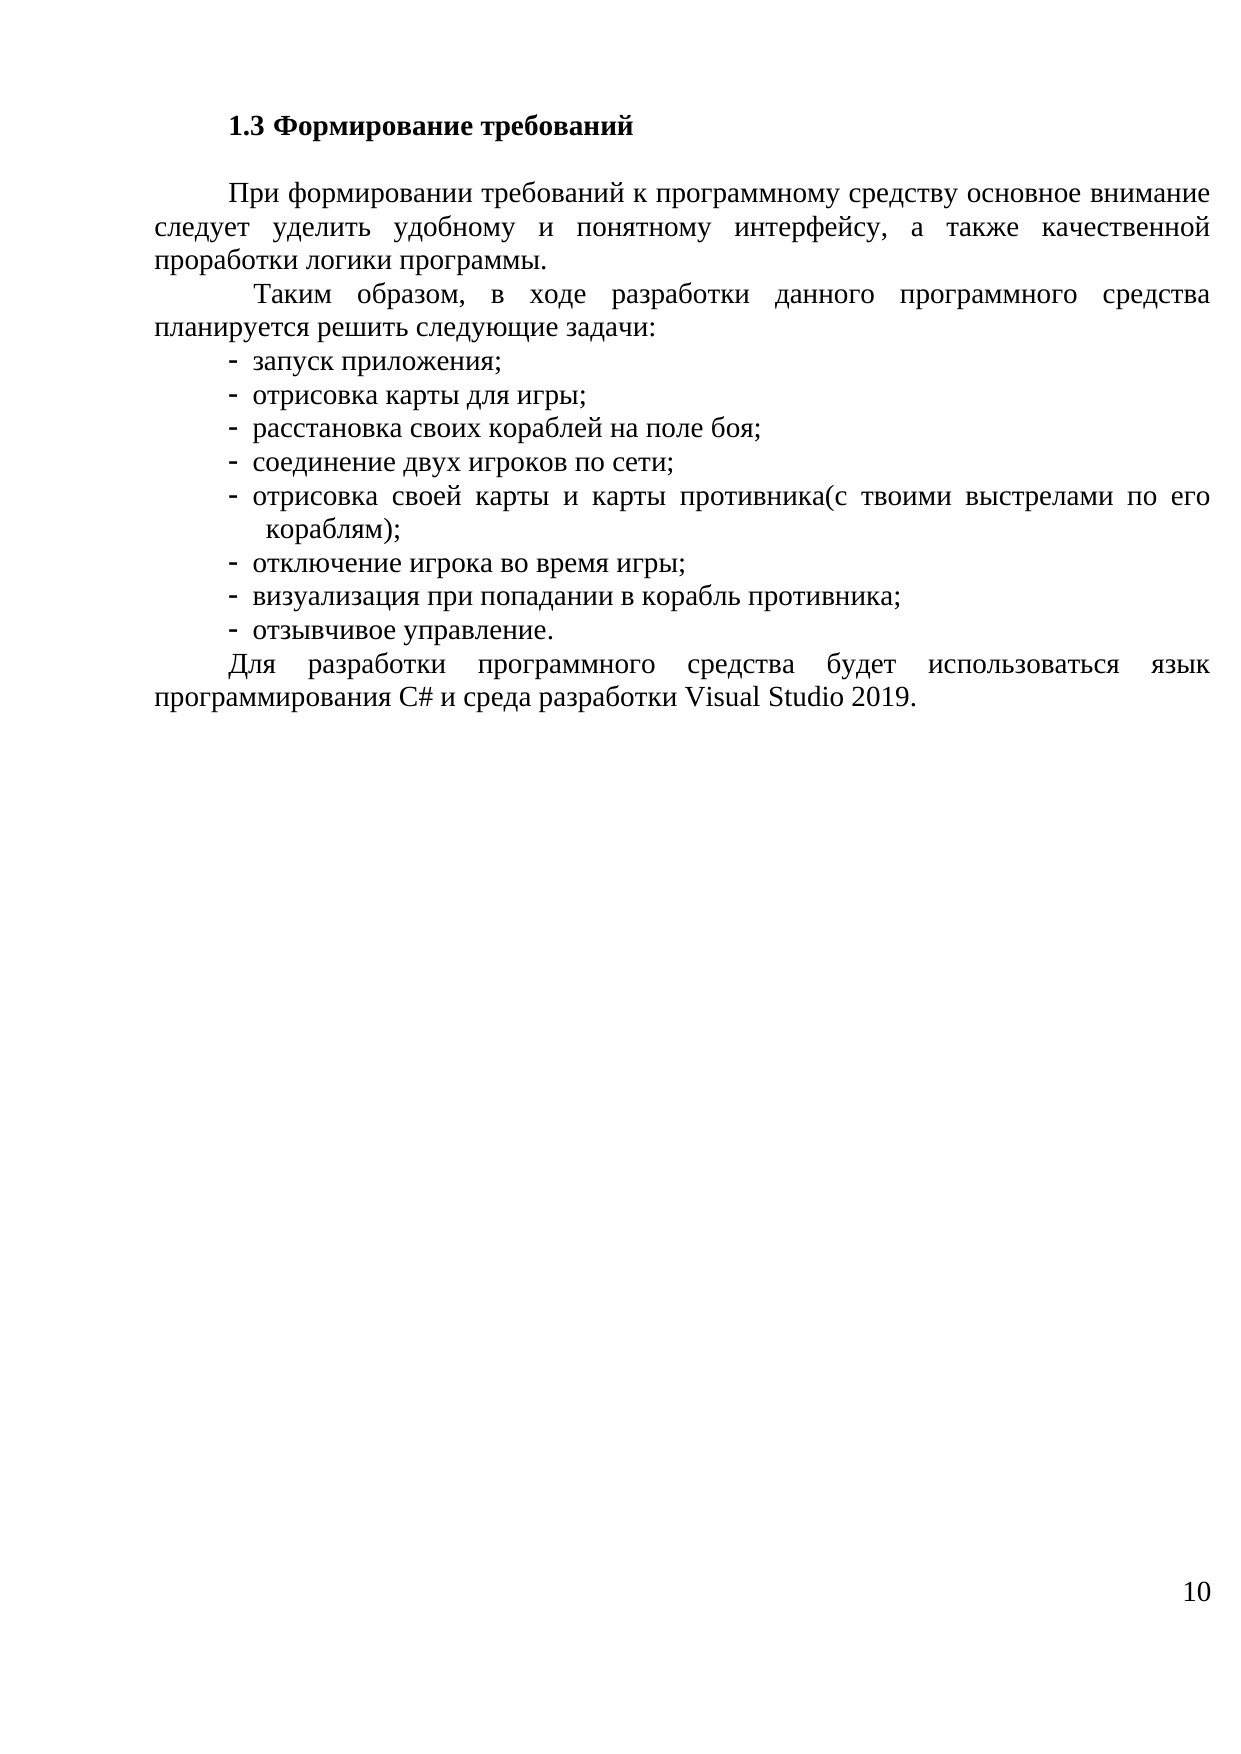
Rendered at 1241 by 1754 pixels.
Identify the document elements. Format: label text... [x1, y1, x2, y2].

subtitle Формирование требований [228, 108, 1211, 142]
list запуск приложения; [228, 343, 1211, 377]
list визуализация при попадании в корабль противника; [228, 578, 1211, 612]
text При формировании требований к программному средству основное внимание следует уделить удобному и понятному интерфейсу, а также качественной проработки логики программы. [154, 175, 1211, 276]
list отрисовка своей карты и карты противника(с твоими выстрелами по его кораблям); [228, 478, 1211, 545]
list расстановка своих кораблей на поле боя; [228, 410, 1211, 444]
list соединение двух игроков по сети; [228, 444, 1211, 478]
list отключение игрока во время игры; [228, 545, 1211, 578]
list отрисовка карты для игры; [228, 377, 1211, 410]
text Для разработки программного средства будет использоваться язык программирования C# и среда разработки Visual Studio 2019. [154, 646, 1211, 713]
list отзывчивое управление. [228, 612, 1211, 646]
text Таким образом, в ходе разработки данного программного средства планируется решить следующие задачи: [154, 276, 1211, 343]
